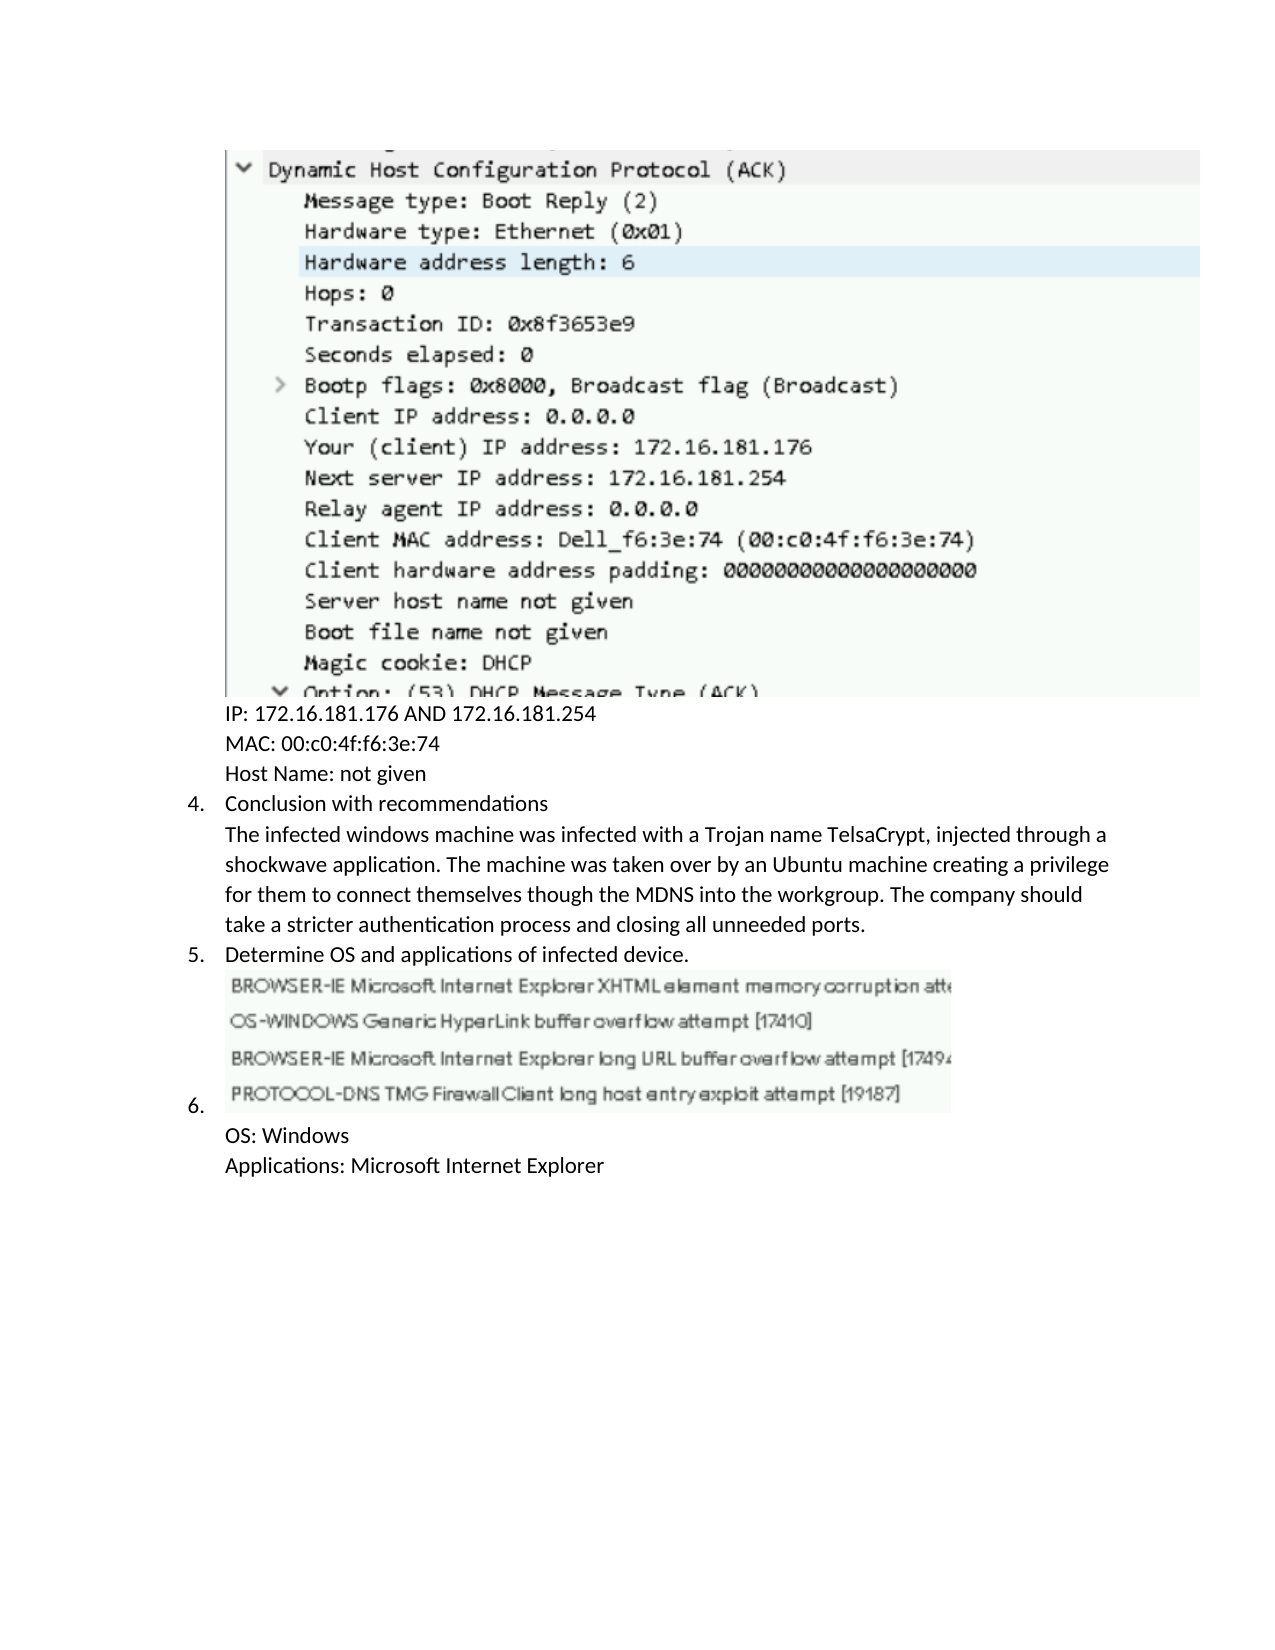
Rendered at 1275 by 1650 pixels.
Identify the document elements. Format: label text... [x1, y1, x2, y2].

list Applications: Microsoft Internet Explorer [225, 1151, 1125, 1179]
picture [225, 970, 952, 1113]
list MAC: 00:c0:4f:f6:3e:74 [225, 729, 1125, 757]
list IP: 172.16.181.176 AND 172.16.181.254 [225, 699, 1125, 727]
picture [225, 150, 1200, 697]
list OS: Windows [225, 1121, 1125, 1149]
list Host Name: not given [225, 759, 1125, 787]
list Conclusion with recommendations [187, 789, 1125, 818]
list Determine OS and applications of infected device. [187, 941, 1125, 969]
list The infected windows machine was infected with a Trojan name TelsaCrypt, injected through a shockwave application. The machine was taken over by an Ubuntu machine creating a privilege for them to connect themselves though the MDNS into the workgroup. The company should take a stricter authentication process and closing all unneeded ports. [225, 820, 1125, 938]
